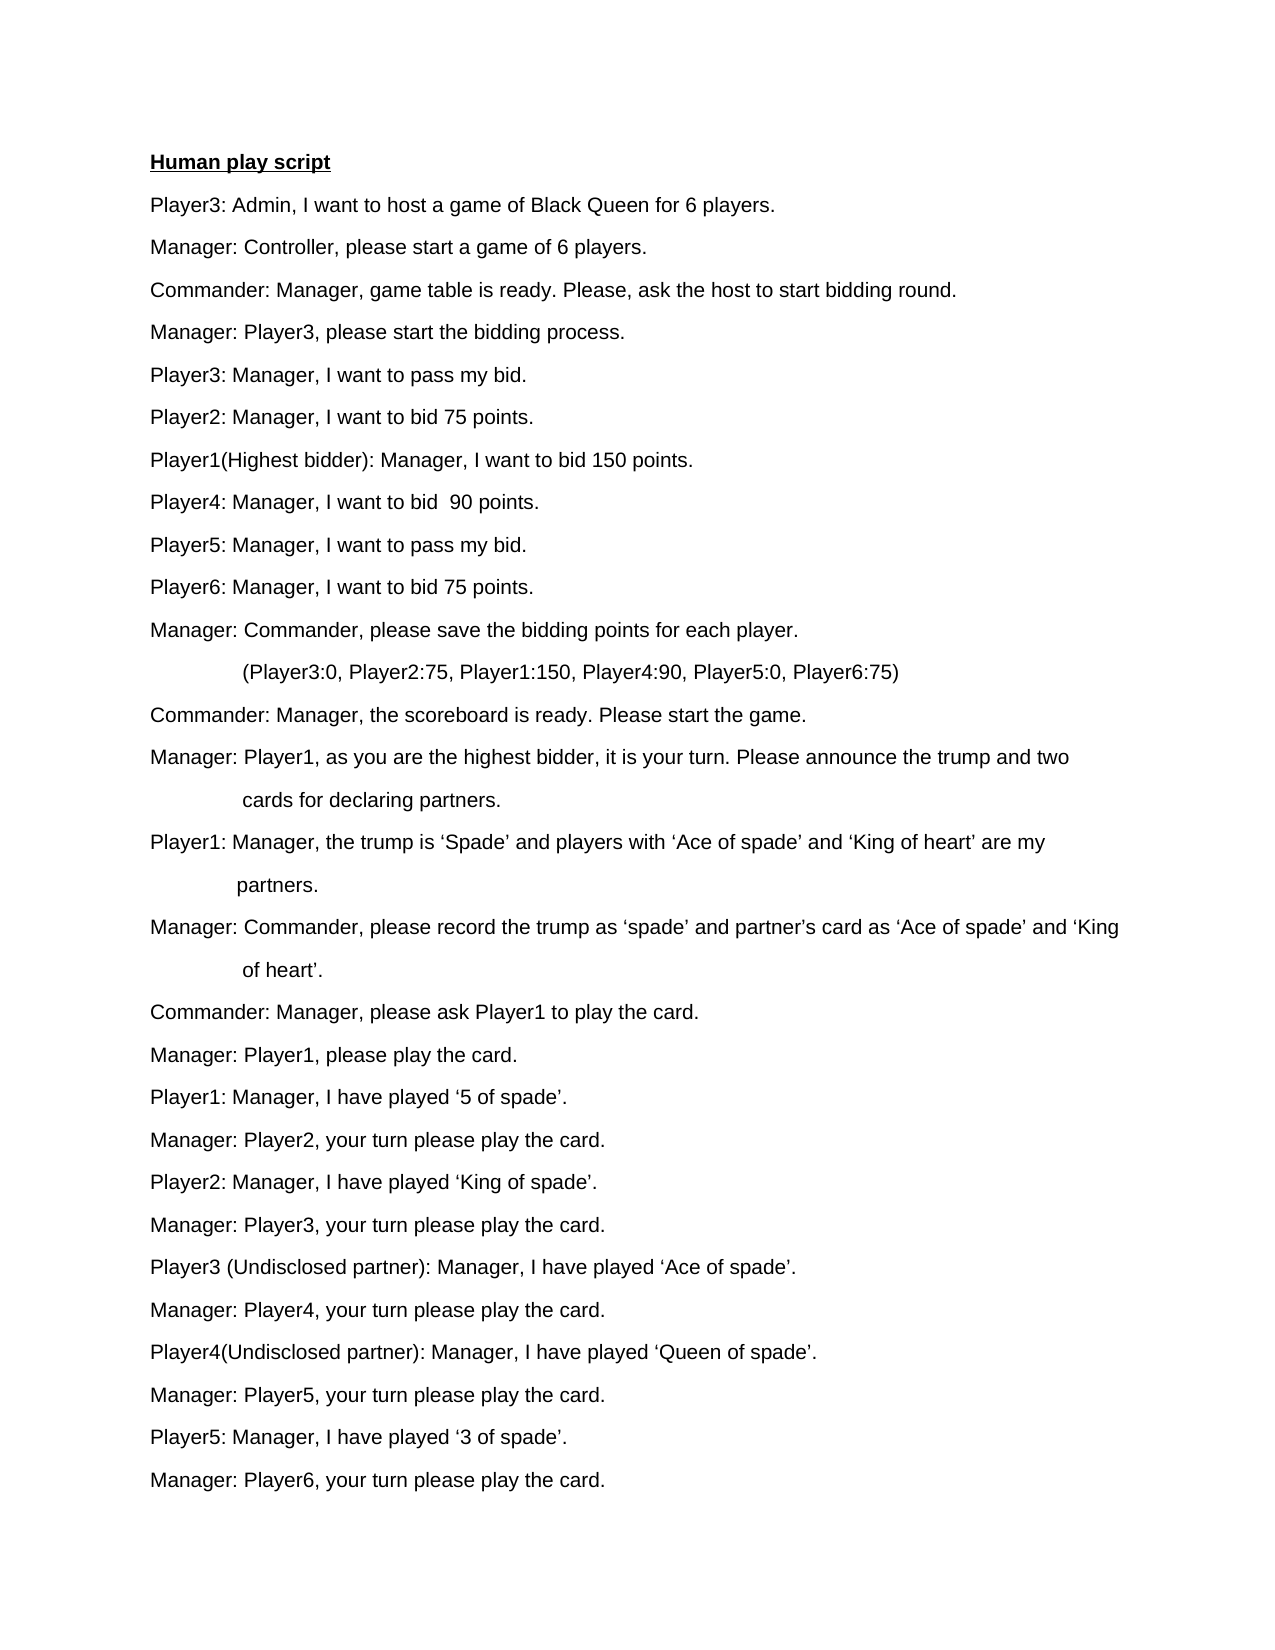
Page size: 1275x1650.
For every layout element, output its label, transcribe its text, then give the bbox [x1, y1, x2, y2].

text Manager: Player1, please play the card. [150, 1042, 1125, 1066]
text Player5: Manager, I want to pass my bid. [150, 532, 1125, 556]
text Manager: Player6, your turn please play the card. [150, 1467, 1125, 1491]
text Player6: Manager, I want to bid 75 points. [150, 575, 1125, 599]
text (Player3:0, Player2:75, Player1:150, Player4:90, Player5:0, Player6:75) [150, 660, 1125, 684]
text cards for declaring partners. [150, 787, 1125, 811]
text Player2: Manager, I want to bid 75 points. [150, 405, 1125, 429]
text partners. [150, 872, 1125, 896]
text Player1: Manager, the trump is ‘Spade’ and players with ‘Ace of spade’ and ‘King of heart’ are my [150, 830, 1125, 854]
text Commander: Manager, game table is ready. Please, ask the host to start bidding round. [150, 277, 1125, 301]
text Commander: Manager, the scoreboard is ready. Please start the game. [150, 702, 1125, 726]
text Manager: Player4, your turn please play the card. [150, 1297, 1125, 1321]
text Player3 (Undisclosed partner): Manager, I have played ‘Ace of spade’. [150, 1255, 1125, 1279]
text Player1(Highest bidder): Manager, I want to bid 150 points. [150, 447, 1125, 471]
text Manager: Player2, your turn please play the card. [150, 1127, 1125, 1151]
text Player3: Manager, I want to pass my bid. [150, 362, 1125, 386]
text Manager: Player3, please start the bidding process. [150, 320, 1125, 344]
text Manager: Commander, please save the bidding points for each player. [150, 617, 1125, 641]
text Player2: Manager, I have played ‘King of spade’. [150, 1170, 1125, 1194]
text Player3: Admin, I want to host a game of Black Queen for 6 players. [150, 192, 1125, 216]
text Commander: Manager, please ask Player1 to play the card. [150, 1000, 1125, 1024]
text Manager: Player1, as you are the highest bidder, it is your turn. Please announce the trump and two [150, 745, 1125, 769]
text Player1: Manager, I have played ‘5 of spade’. [150, 1085, 1125, 1109]
text Player4: Manager, I want to bid 90 points. [150, 490, 1125, 514]
text of heart’. [150, 957, 1125, 981]
text Manager: Controller, please start a game of 6 players. [150, 235, 1125, 259]
text Player5: Manager, I have played ‘3 of spade’. [150, 1425, 1125, 1449]
text Player4(Undisclosed partner): Manager, I have played ‘Queen of spade’. [150, 1340, 1125, 1364]
text Manager: Player3, your turn please play the card. [150, 1212, 1125, 1236]
text Manager: Commander, please record the trump as ‘spade’ and partner’s card as ‘Ace of spade’ and ‘King [150, 915, 1125, 939]
text Human play script [150, 150, 1125, 174]
text Manager: Player5, your turn please play the card. [150, 1382, 1125, 1406]
